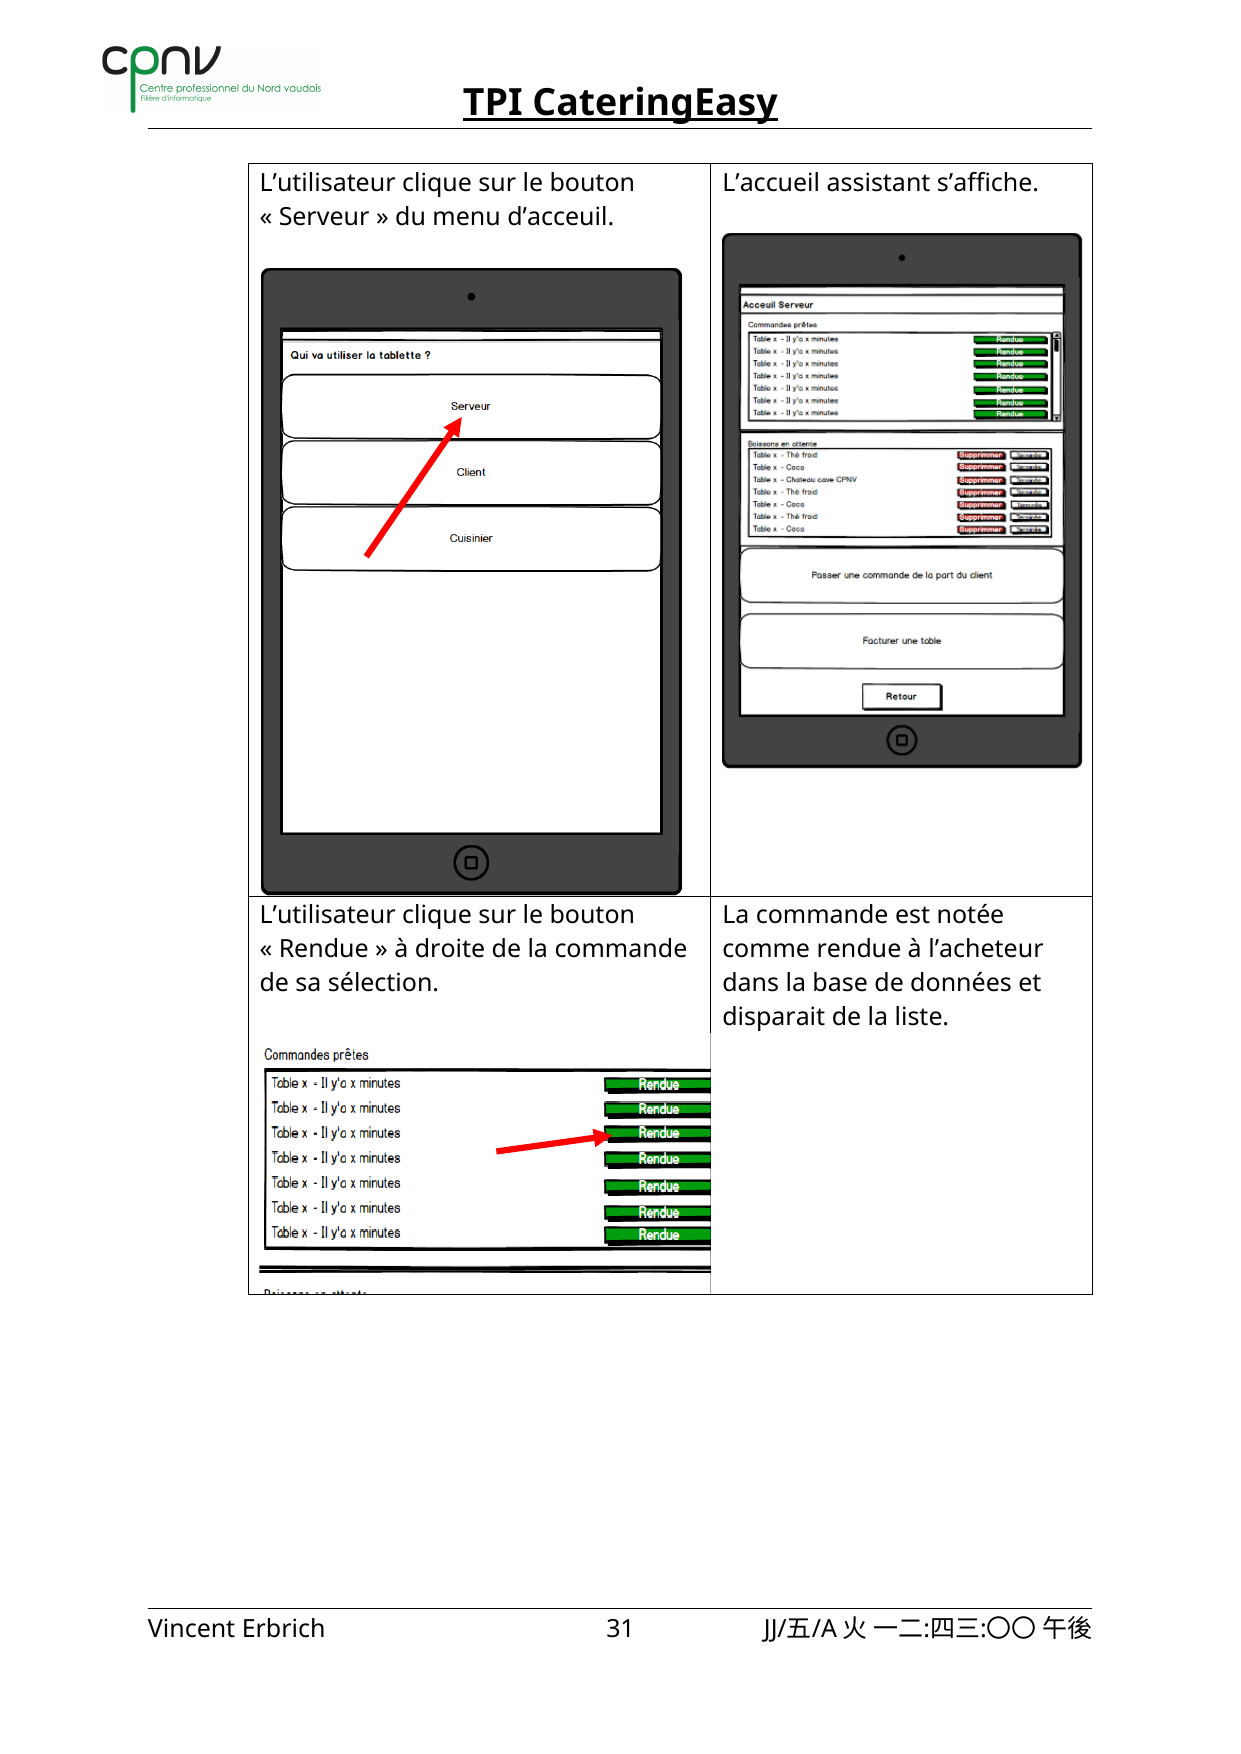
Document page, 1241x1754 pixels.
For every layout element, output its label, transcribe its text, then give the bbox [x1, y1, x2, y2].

table_cell L’utilisateur clique sur le bouton « Rendue » à droite de la commande de sa sélection. [249, 897, 710, 1293]
table_cell La commande est notée comme rendue à l’acheteur dans la base de données et disparait de la liste. [711, 897, 1092, 1293]
picture [102, 46, 321, 113]
table_cell L’accueil assistant s’affiche. [711, 164, 1092, 896]
table_cell L’utilisateur clique sur le bouton « Serveur » du menu d’acceuil. [249, 164, 710, 896]
picture [722, 232, 1083, 769]
picture [259, 266, 683, 896]
picture [259, 1033, 711, 1294]
